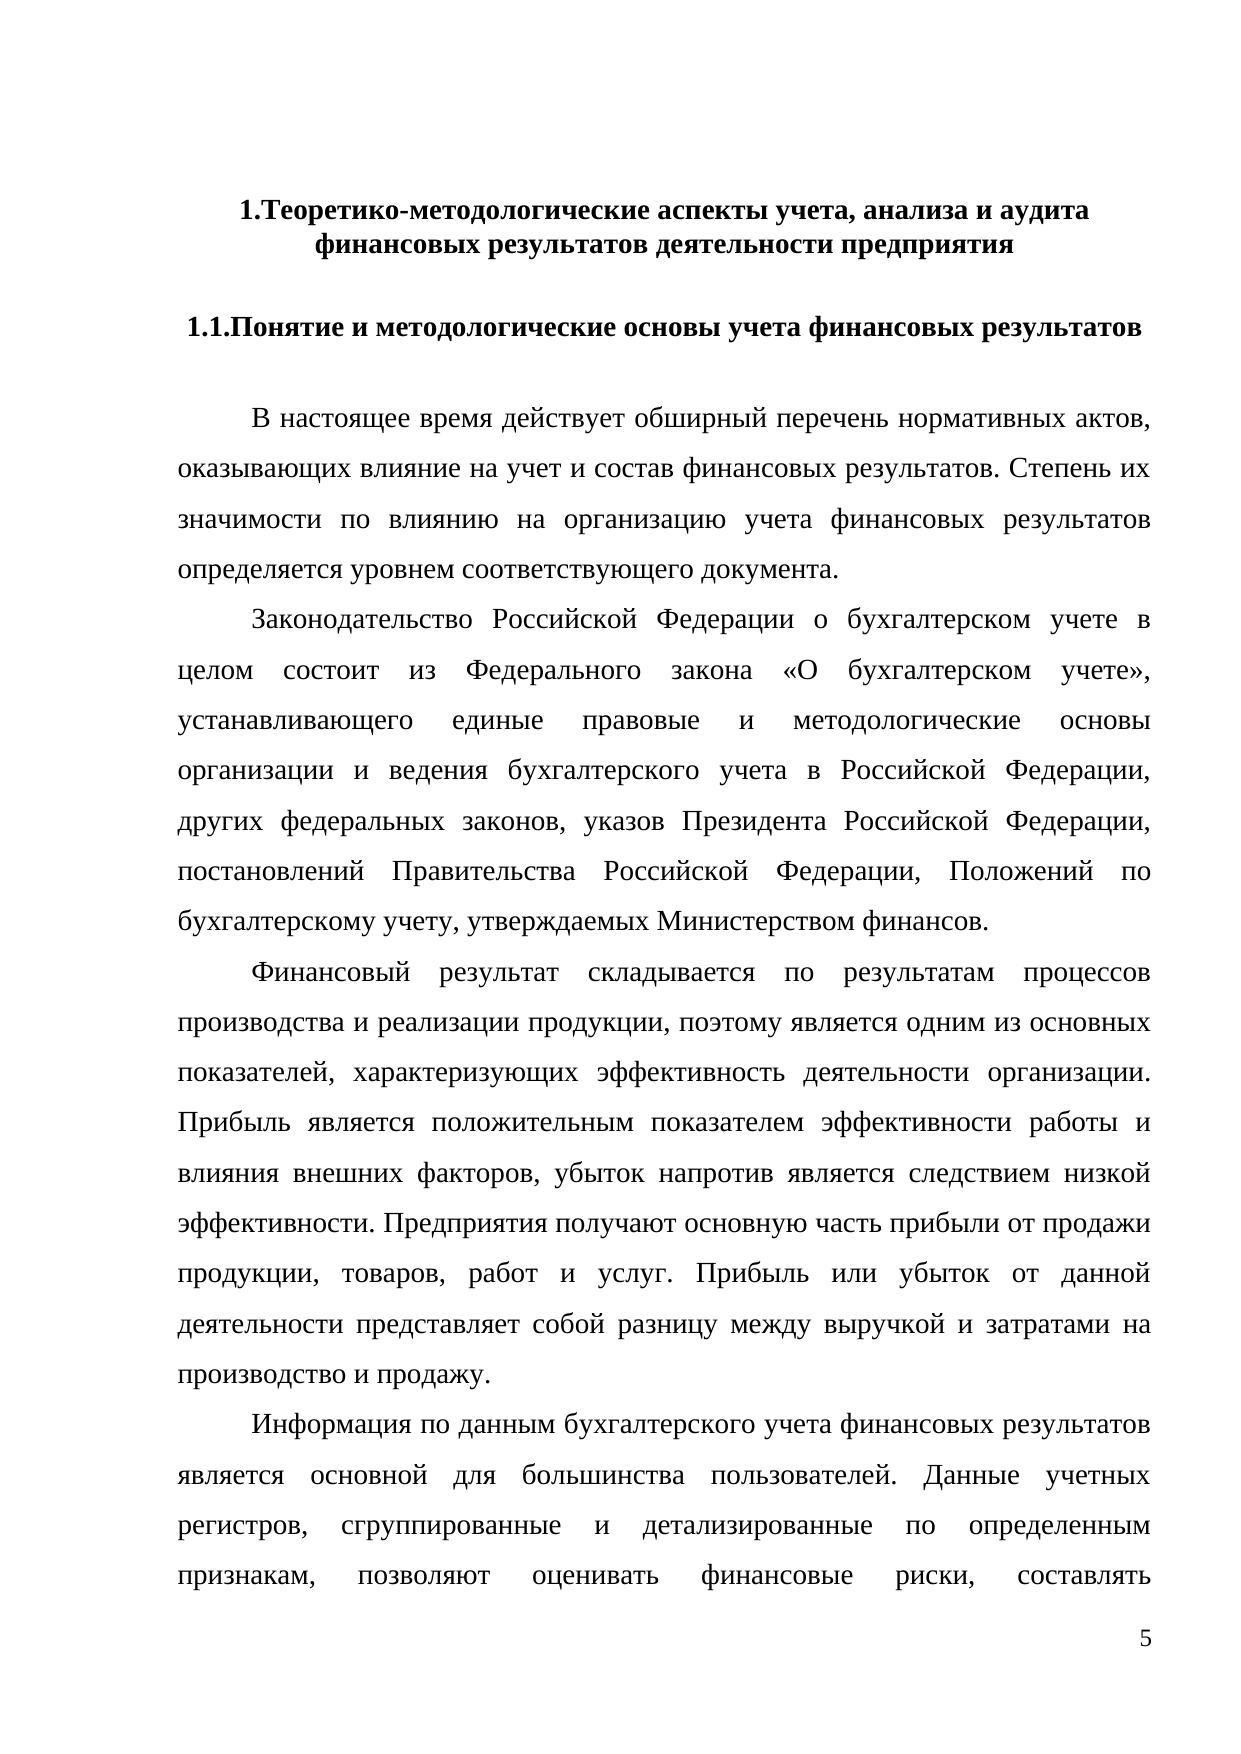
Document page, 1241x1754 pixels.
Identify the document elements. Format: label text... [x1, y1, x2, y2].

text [177, 1406, 1152, 1591]
subtitle 1.Теоретико-методологические аспекты учета, анализа и аудита финансовых результатов деятельности предприятия [177, 192, 1152, 259]
text Финансовый результат складывается по результатам процессов производства и реализации продукции, поэтому является одним из основных показателей, характеризующих эффективность деятельности организации. Прибыль является положительным показателем эффективности работы и влияния внешних факторов, убыток напротив является следствием низкой эффективности. Предприятия получают основную часть прибыли от продажи продукции, товаров, работ и услуг. Прибыль или убыток от данной деятельности представляет собой разницу между выручкой и затратами на производство и продажу. [177, 954, 1152, 1390]
text Законодательство Российской Федерации о бухгалтерском учете в целом состоит из Федерального закона «О бухгалтерском учете», устанавливающего единые правовые и методологические основы организации и ведения бухгалтерского учета в Российской Федерации, других федеральных законов, указов Президента Российской Федерации, постановлений Правительства Российской Федерации, Положений по бухгалтерскому учету, утверждаемых Министерством финансов. [177, 601, 1152, 937]
subtitle 1.1.Понятие и методологические основы учета финансовых результатов [177, 309, 1152, 343]
text В настоящее время действует обширный перечень нормативных актов, оказывающих влияние на учет и состав финансовых результатов. Степень их значимости по влиянию на организацию учета финансовых результатов определяется уровнем соответствующего документа. [177, 400, 1152, 585]
